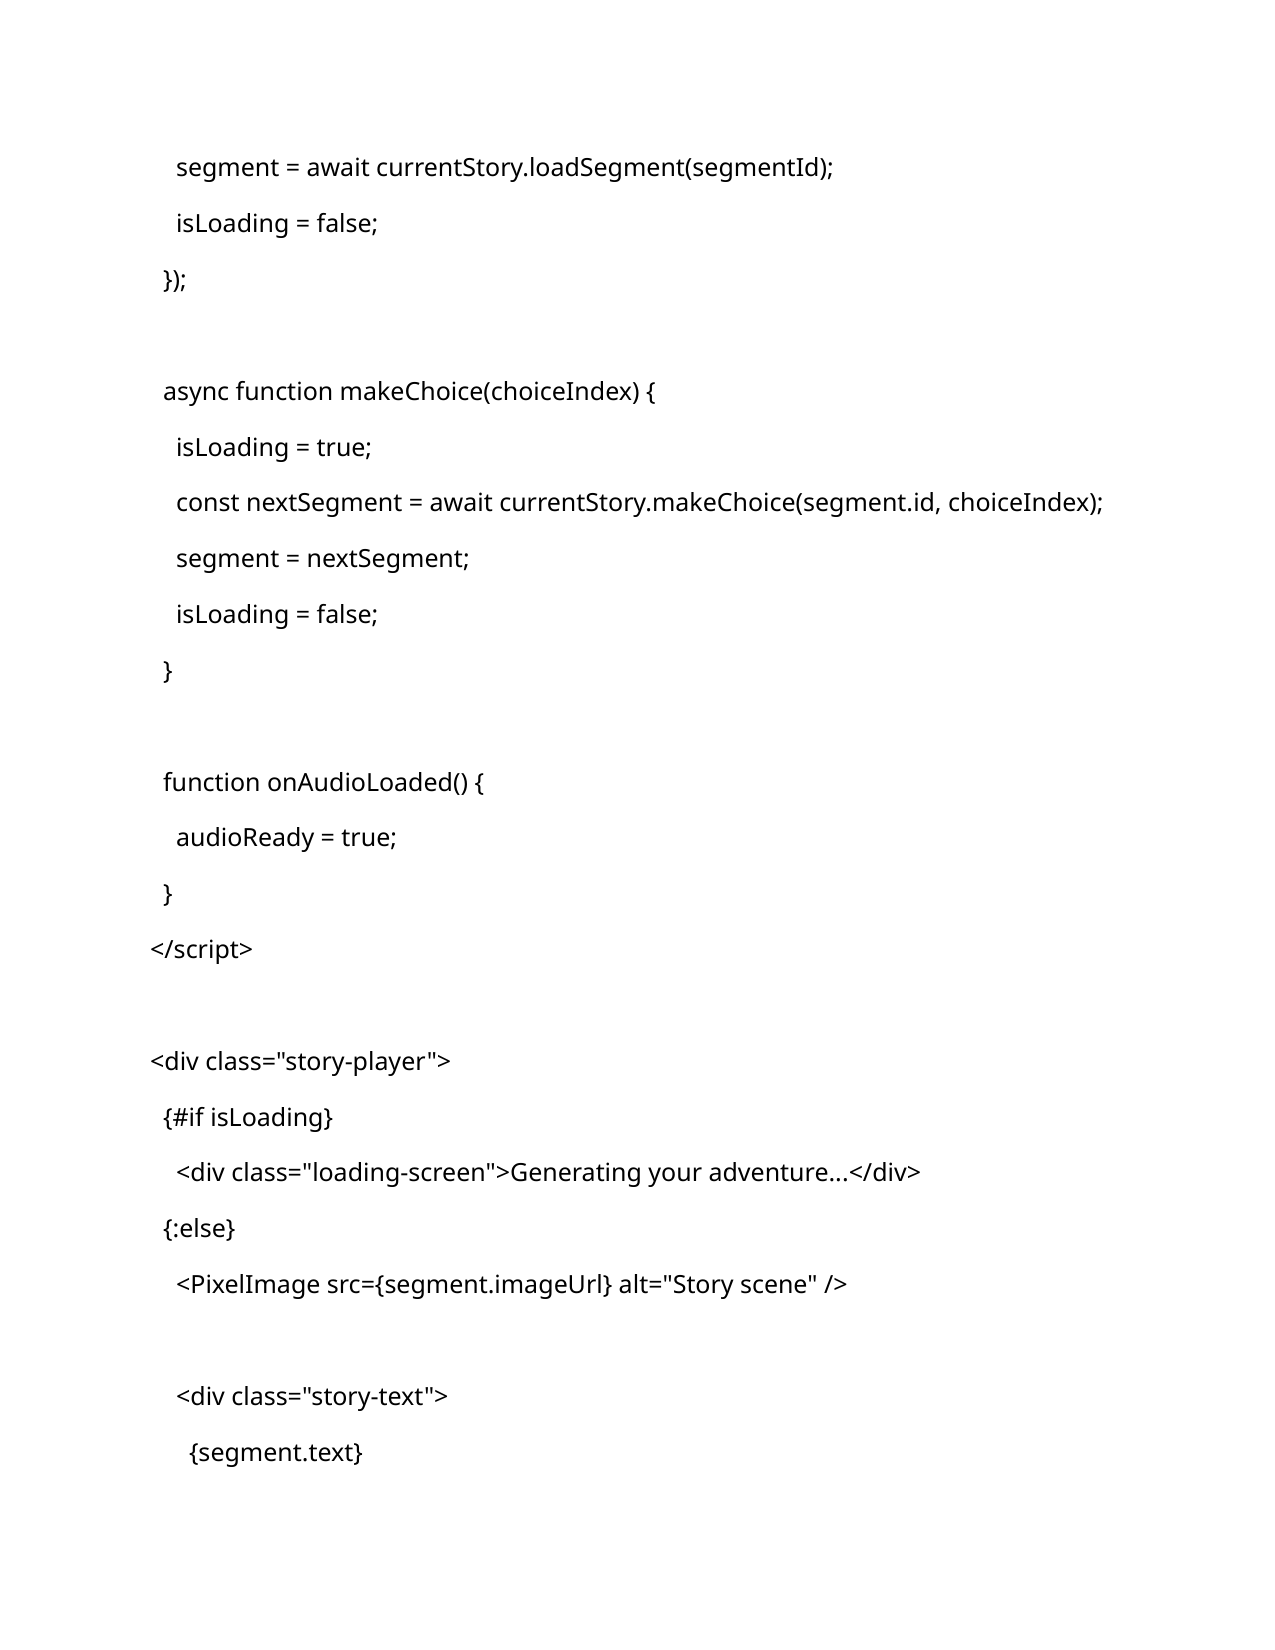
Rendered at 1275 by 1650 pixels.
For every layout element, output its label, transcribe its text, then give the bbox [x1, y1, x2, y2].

text isLoading = true; [150, 429, 1125, 463]
text {#if isLoading} [150, 1099, 1125, 1133]
text <div class="loading-screen">Generating your adventure...</div> [150, 1155, 1125, 1189]
text isLoading = false; [150, 206, 1125, 240]
text function onAudioLoaded() { [150, 764, 1125, 798]
text segment = nextSegment; [150, 541, 1125, 575]
text }); [150, 262, 1125, 296]
text <PixelImage src={segment.imageUrl} alt="Story scene" /> [150, 1267, 1125, 1301]
text async function makeChoice(choiceIndex) { [150, 373, 1125, 407]
text } [150, 876, 1125, 910]
text <div class="story-text"> [150, 1378, 1125, 1412]
text isLoading = false; [150, 597, 1125, 631]
text segment = await currentStory.loadSegment(segmentId); [150, 150, 1125, 184]
text audioReady = true; [150, 820, 1125, 854]
text <div class="story-player"> [150, 1043, 1125, 1077]
text {segment.text} [150, 1434, 1125, 1468]
text {:else} [150, 1211, 1125, 1245]
text </script> [150, 932, 1125, 966]
text const nextSegment = await currentStory.makeChoice(segment.id, choiceIndex); [150, 485, 1125, 519]
text } [150, 652, 1125, 687]
